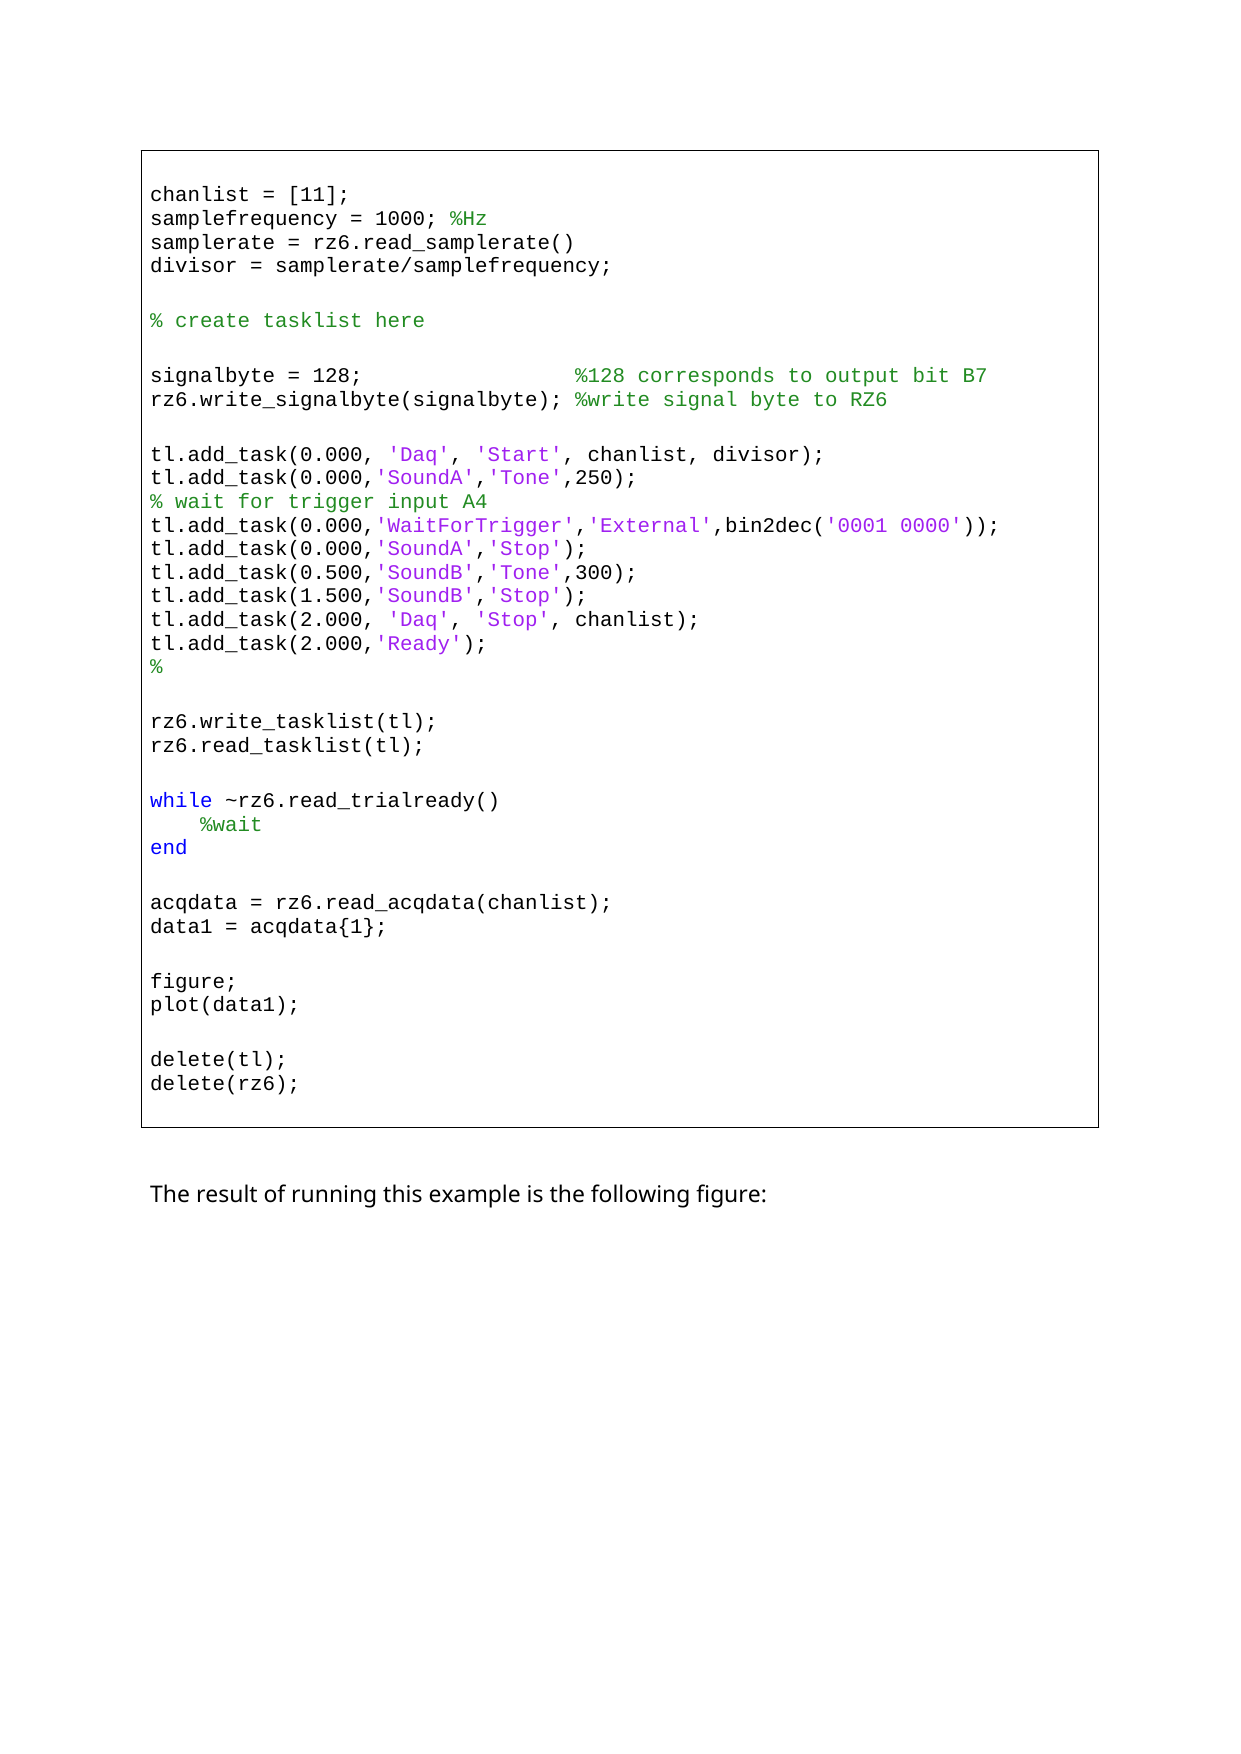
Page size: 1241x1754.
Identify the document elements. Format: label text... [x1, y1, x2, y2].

text tl.add_task(0.500,'SoundB','Tone',300); [150, 562, 1090, 586]
text delete(tl); [150, 1049, 1090, 1073]
text %wait [150, 813, 1090, 837]
text signalbyte = 128; %128 corresponds to output bit B7 [150, 365, 1090, 389]
text samplerate = rz6.read_samplerate() [150, 232, 1090, 255]
text chanlist = [11]; [150, 184, 1090, 208]
text tl.add_task(0.000,'WaitForTrigger','External',bin2dec('0001 0000')); [150, 514, 1090, 538]
text % [150, 656, 1090, 680]
text tl.add_task(2.000, 'Daq', 'Stop', chanlist); [150, 609, 1090, 633]
text tl.add_task(2.000,'Ready'); [150, 633, 1090, 656]
text tl.add_task(0.000, 'Daq', 'Start', chanlist, divisor); [150, 444, 1090, 467]
text rz6.write_signalbyte(signalbyte); %write signal byte to RZ6 [150, 389, 1090, 412]
text rz6.read_tasklist(tl); [150, 735, 1090, 759]
text tl.add_task(0.000,'SoundA','Stop'); [150, 538, 1090, 562]
text divisor = samplerate/samplefrequency; [150, 255, 1090, 279]
text % wait for trigger input A4 [150, 491, 1090, 514]
text samplefrequency = 1000; %Hz [150, 208, 1090, 232]
text while ~rz6.read_trialready() [150, 790, 1090, 813]
text delete(rz6); [150, 1073, 1090, 1096]
text tl.add_task(0.000,'SoundA','Tone',250); [150, 467, 1090, 491]
text end [150, 837, 1090, 861]
text rz6.write_tasklist(tl); [150, 711, 1090, 735]
text tl.add_task(1.500,'SoundB','Stop'); [150, 586, 1090, 609]
text % create tasklist here [150, 310, 1090, 334]
text acqdata = rz6.read_acqdata(chanlist); [150, 892, 1090, 916]
text The result of running this example is the following figure: [150, 1178, 1090, 1209]
text figure; [150, 971, 1090, 994]
text data1 = acqdata{1}; [150, 916, 1090, 939]
text plot(data1); [150, 994, 1090, 1018]
